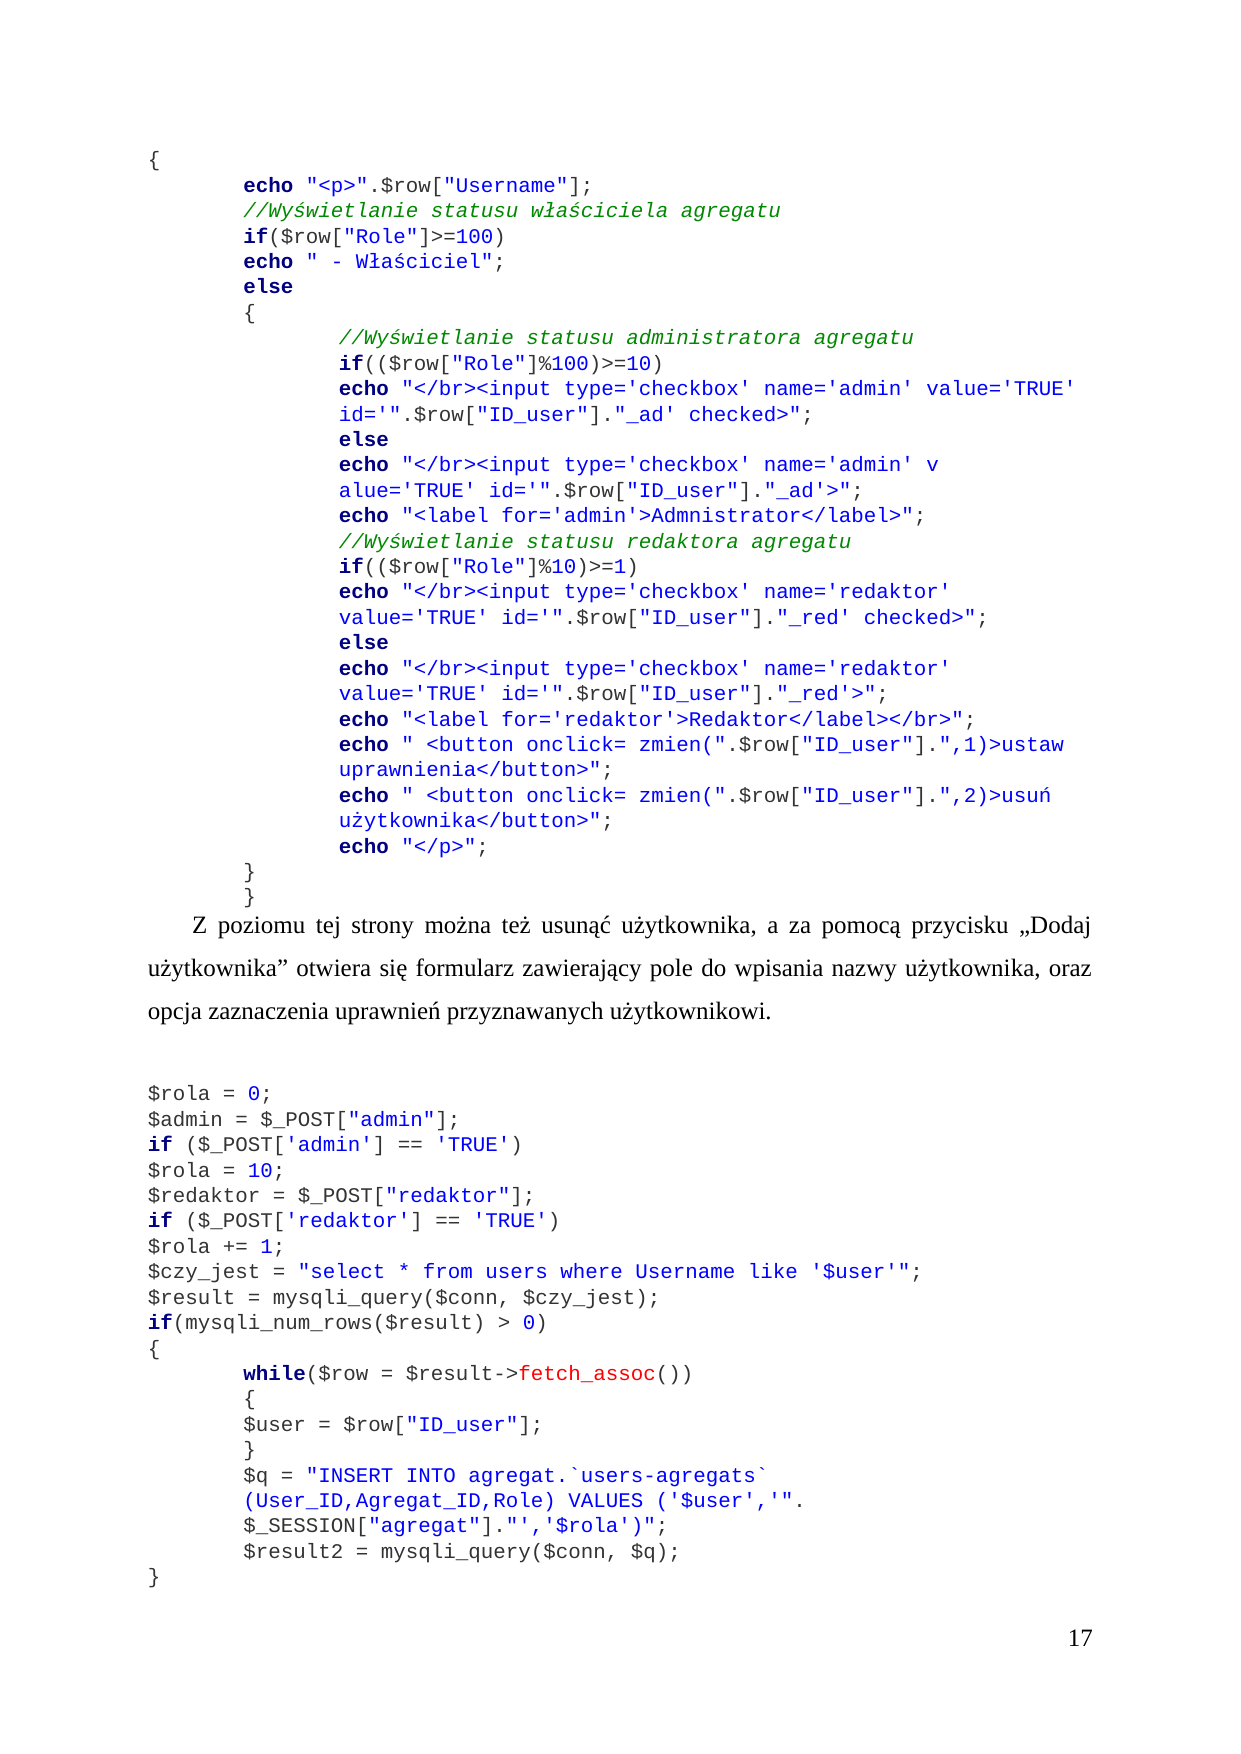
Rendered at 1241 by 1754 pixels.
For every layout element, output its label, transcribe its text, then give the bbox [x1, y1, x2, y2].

text if($row["Role"]>=100) [148, 224, 1093, 249]
text if(mysqli_num_rows($result) > 0) [148, 1310, 1093, 1336]
text $redaktor = $_POST["redaktor"]; [148, 1183, 1093, 1209]
text echo " <button onclick= zmien(".$row["ID_user"].",2)>usuń użytkownika</button>"; [338, 783, 1093, 834]
text $result = mysqli_query($conn, $czy_jest); [148, 1285, 1093, 1310]
text { [148, 1336, 1093, 1361]
text echo "<p>".$row["Username"]; [148, 173, 1093, 198]
text if(($row["Role"]%10)>=1) [148, 554, 1093, 580]
text echo "</br><input type='checkbox' name='redaktor' value='TRUE' id='".$row["ID_user"]."_red' checked>"; [338, 580, 1093, 631]
text $rola += 1; [148, 1234, 1093, 1259]
text echo "</br><input type='checkbox' name='admin' value='TRUE' id='".$row["ID_user"]."_ad' checked>"; [338, 376, 1093, 427]
text } [148, 1564, 1093, 1590]
text } [148, 859, 1093, 885]
text { [148, 148, 1093, 173]
text echo " - Właściciel"; [148, 249, 1093, 275]
text if ($_POST['admin'] == 'TRUE') [148, 1132, 1093, 1158]
text } [148, 1437, 1093, 1463]
text //Wyświetlanie statusu redaktora agregatu [148, 529, 1093, 554]
text echo "</p>"; [148, 834, 1093, 859]
text $rola = 0; [148, 1082, 1093, 1107]
text $rola = 10; [148, 1158, 1093, 1183]
text else [148, 427, 1093, 453]
text $result2 = mysqli_query($conn, $q); [148, 1539, 1093, 1564]
text echo "<label for='admin'>Admnistrator</label>"; [148, 503, 1093, 529]
text else [148, 275, 1093, 300]
text { [148, 300, 1093, 326]
text $admin = $_POST["admin"]; [148, 1107, 1093, 1132]
text echo "</br><input type='checkbox' name='admin' v alue='TRUE' id='".$row["ID_user"]."_ad'>"; [243, 453, 1093, 503]
text if ($_POST['redaktor'] == 'TRUE') [148, 1209, 1093, 1234]
text Z poziomu tej strony można też usunąć użytkownika, a za pomocą przycisku „Dodaj użytkownika” otwiera się formularz zawierający pole do wpisania nazwy użytkownika, oraz opcja zaznaczenia uprawnień przyznawanych użytkownikowi. [148, 910, 1093, 1025]
text //Wyświetlanie statusu właściciela agregatu [148, 198, 1093, 224]
text } [148, 885, 1093, 910]
text echo "</br><input type='checkbox' name='redaktor' value='TRUE' id='".$row["ID_user"]."_red'>"; [338, 656, 1093, 707]
text else [148, 631, 1093, 656]
text $user = $row["ID_user"]; [148, 1412, 1093, 1437]
text while($row = $result->fetch_assoc()) [148, 1361, 1093, 1387]
text $q = "INSERT INTO agregat.`users-agregats` (User_ID,Agregat_ID,Role) VALUES ('$user','".$_SESSION["agregat"]."','$rola')"; [243, 1463, 1093, 1539]
text { [148, 1387, 1093, 1412]
text //Wyświetlanie statusu administratora agregatu [148, 326, 1093, 351]
text echo " <button onclick= zmien(".$row["ID_user"].",1)>ustaw uprawnienia</button>"; [338, 732, 1093, 783]
text if(($row["Role"]%100)>=10) [148, 351, 1093, 376]
text $czy_jest = "select * from users where Username like '$user'"; [148, 1259, 1093, 1285]
text echo "<label for='redaktor'>Redaktor</label></br>"; [148, 707, 1093, 732]
